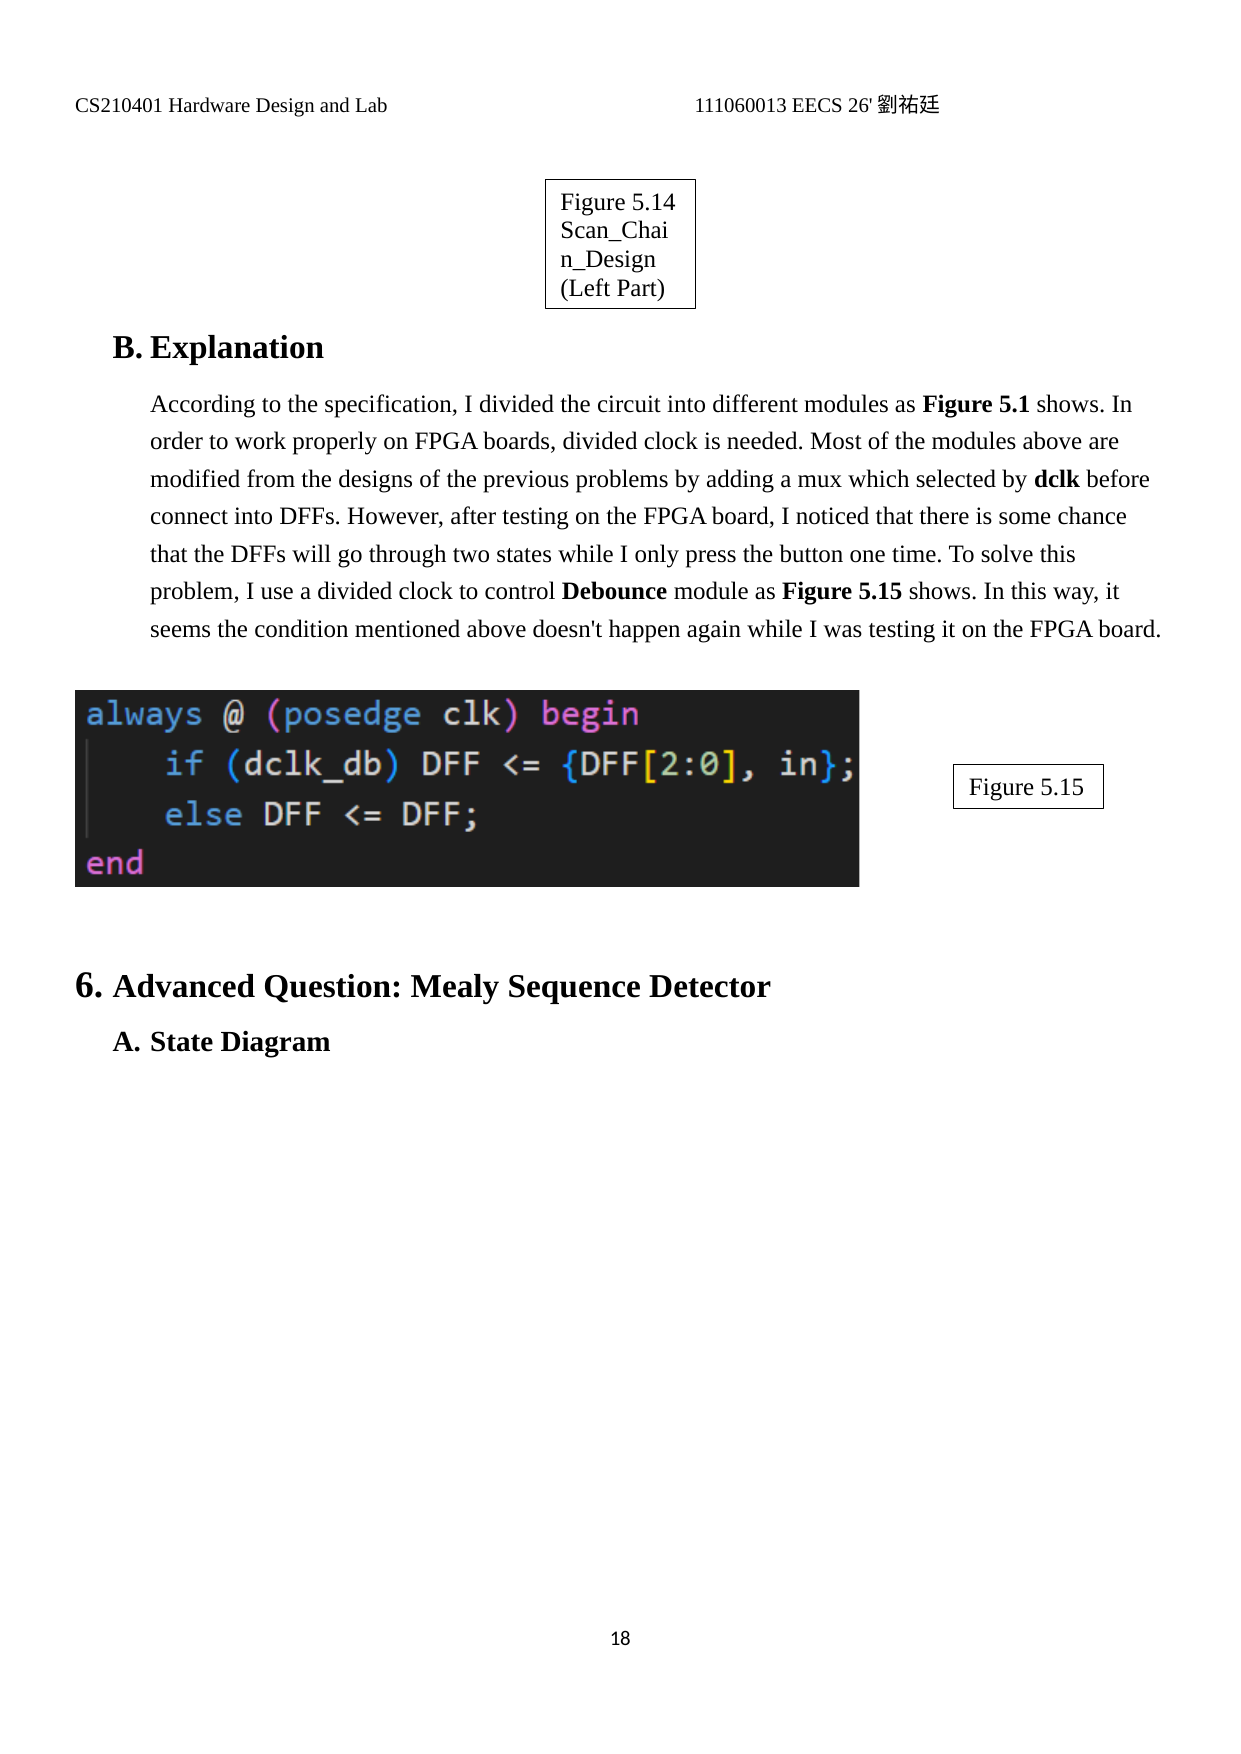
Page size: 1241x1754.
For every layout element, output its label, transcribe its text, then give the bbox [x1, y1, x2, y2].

list State Diagram [112, 1022, 1165, 1059]
list Advanced Question: Mealy Sequence Detector [75, 947, 1165, 1022]
list Explanation [112, 309, 1165, 384]
picture [75, 690, 860, 887]
list According to the specification, I divided the circuit into different modules as Figure 5.1 shows. In order to work properly on FPGA boards, divided clock is needed. Most of the modules above are modified from the designs of the previous problems by adding a mux which selected by dclk before connect into DFFs. However, after testing on the FPGA board, I noticed that there is some chance that the DFFs will go through two states while I only press the button one time. To solve this problem, I use a divided clock to control Debounce module as Figure 5.15 shows. In this way, it seems the condition mentioned above doesn't happen again while I was testing it on the FPGA board. [150, 384, 1165, 647]
